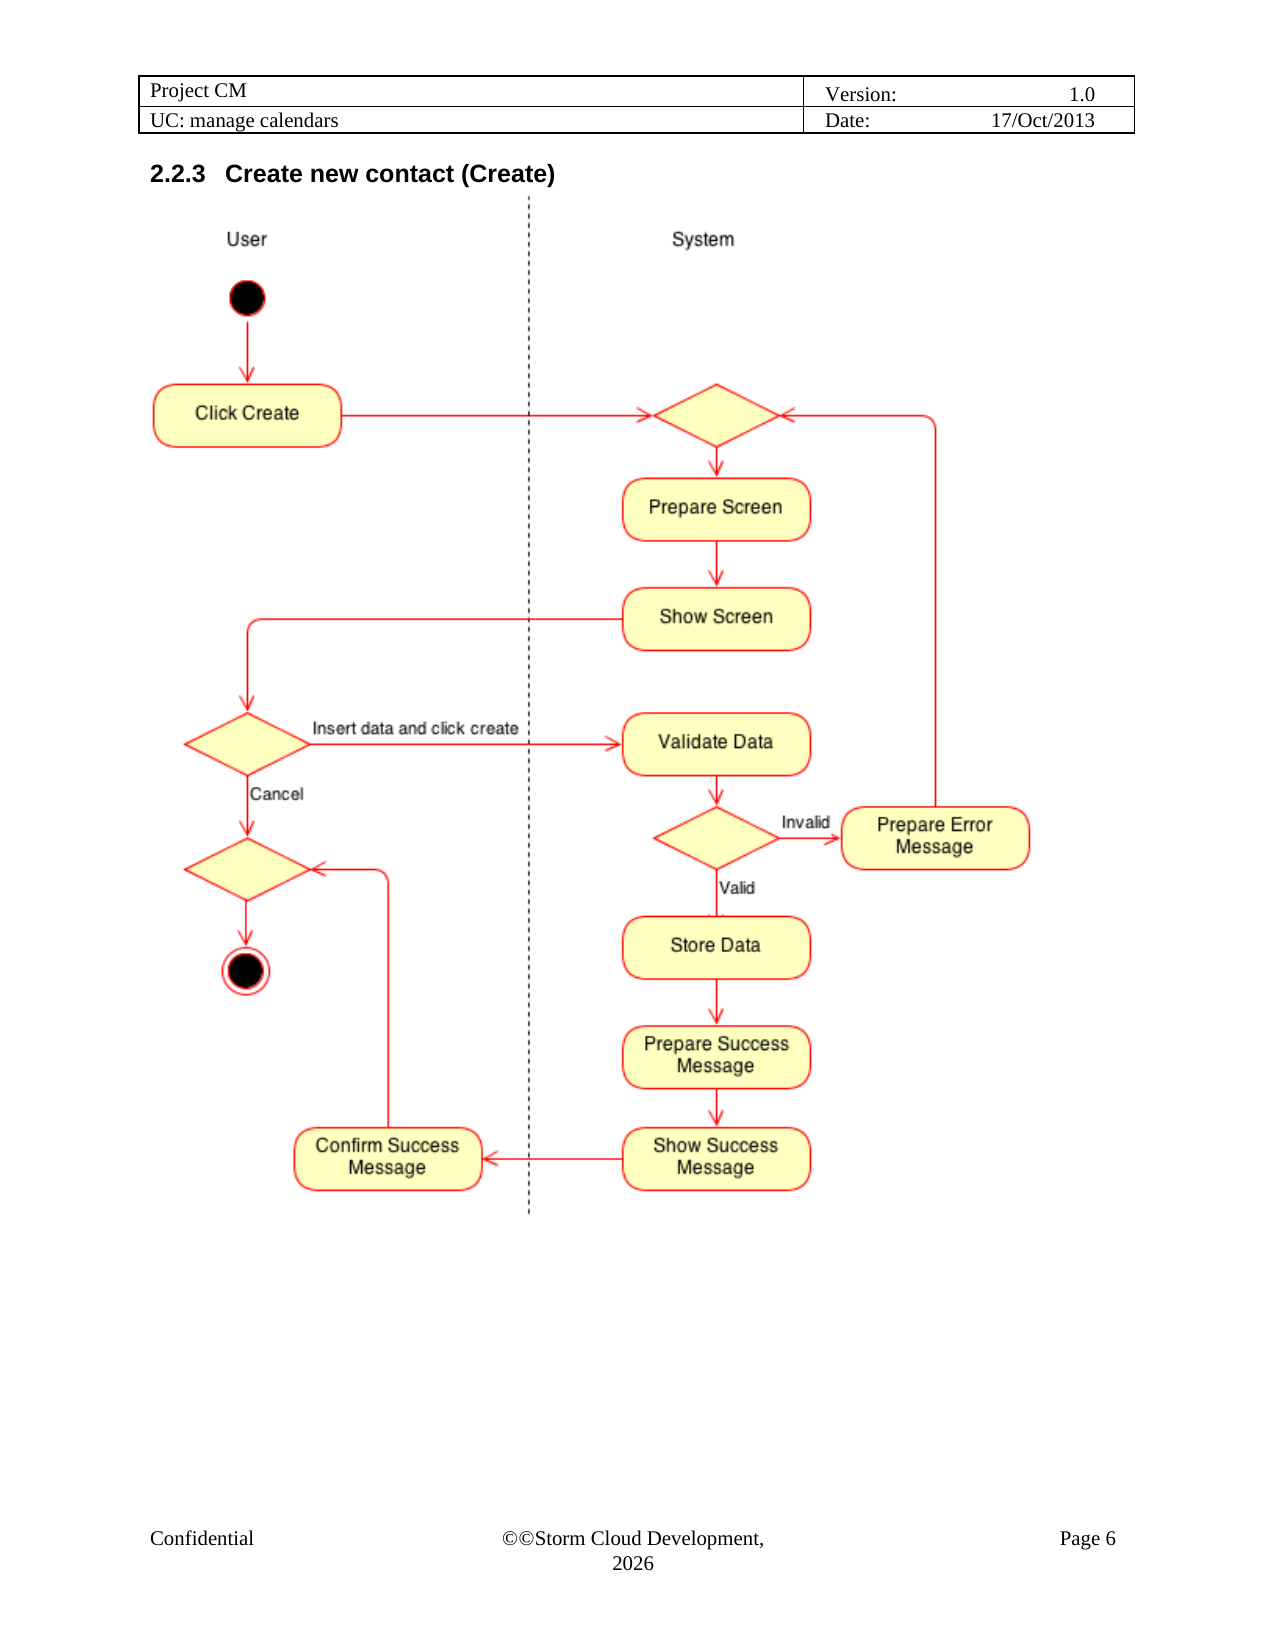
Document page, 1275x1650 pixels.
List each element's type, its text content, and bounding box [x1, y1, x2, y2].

subtitle Create new contact (Create) [150, 159, 1125, 188]
picture [150, 193, 1032, 1218]
